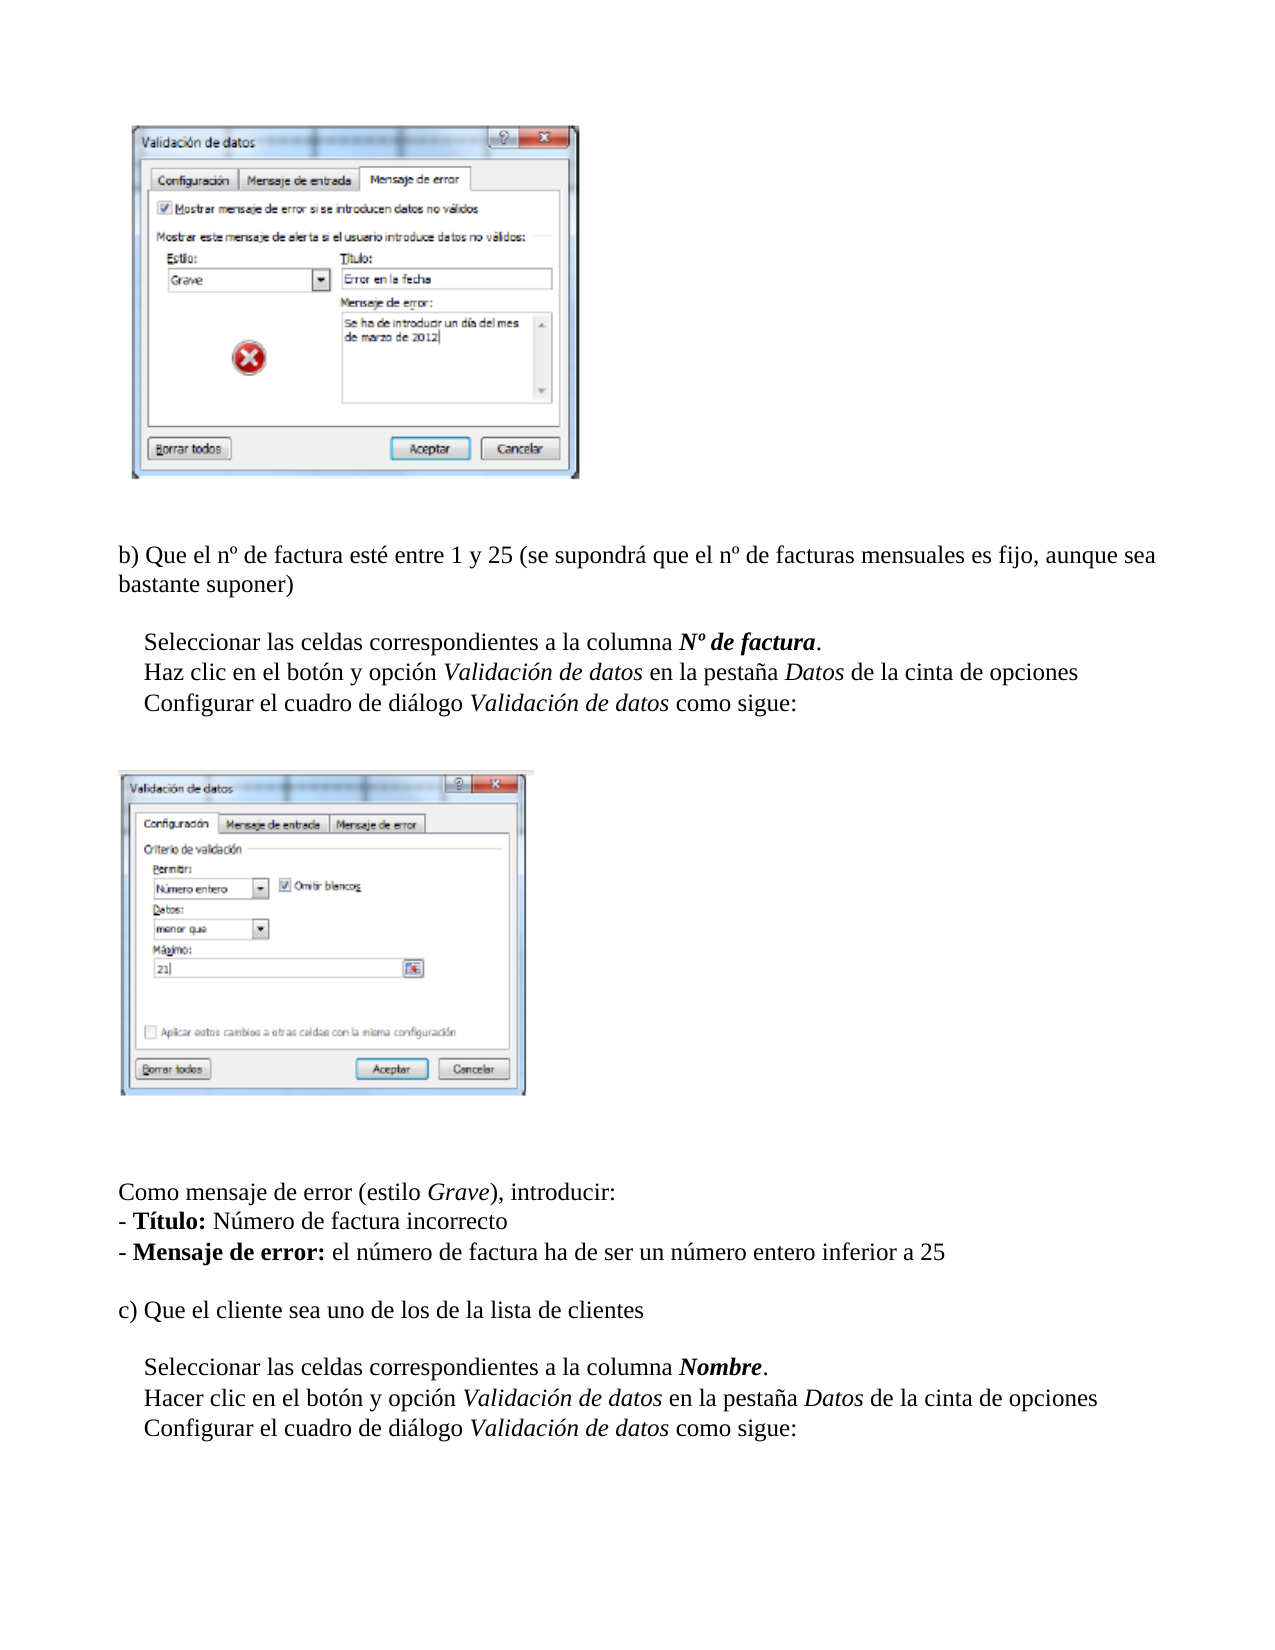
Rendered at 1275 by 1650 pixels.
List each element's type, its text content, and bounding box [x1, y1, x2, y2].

text  Hacer clic en el botón y opción Validación de datos en la pestaña Datos de la cinta de opciones [118, 1383, 1157, 1412]
text c) Que el cliente sea uno de los de la lista de clientes [118, 1295, 1157, 1323]
text b) Que el nº de factura esté entre 1 y 25 (se supondrá que el nº de facturas mensuales es fijo, aunque sea bastante suponer) [118, 541, 1157, 598]
text - Mensaje de error: el número de factura ha de ser un número entero inferior a 25 [118, 1237, 1157, 1266]
text Como mensaje de error (estilo Grave), introducir: [118, 1177, 1157, 1206]
text  Configurar el cuadro de diálogo Validación de datos como sigue: [118, 1413, 1157, 1442]
picture [118, 770, 534, 1099]
text  Haz clic en el botón y opción Validación de datos en la pestaña Datos de la cinta de opciones [118, 657, 1157, 686]
text - Título: Número de factura incorrecto [118, 1206, 1157, 1235]
text  Seleccionar las celdas correspondientes a la columna Nombre. [118, 1352, 1157, 1381]
picture [118, 118, 589, 487]
text  Seleccionar las celdas correspondientes a la columna Nº de factura. [118, 627, 1157, 656]
text  Configurar el cuadro de diálogo Validación de datos como sigue: [118, 688, 1157, 717]
